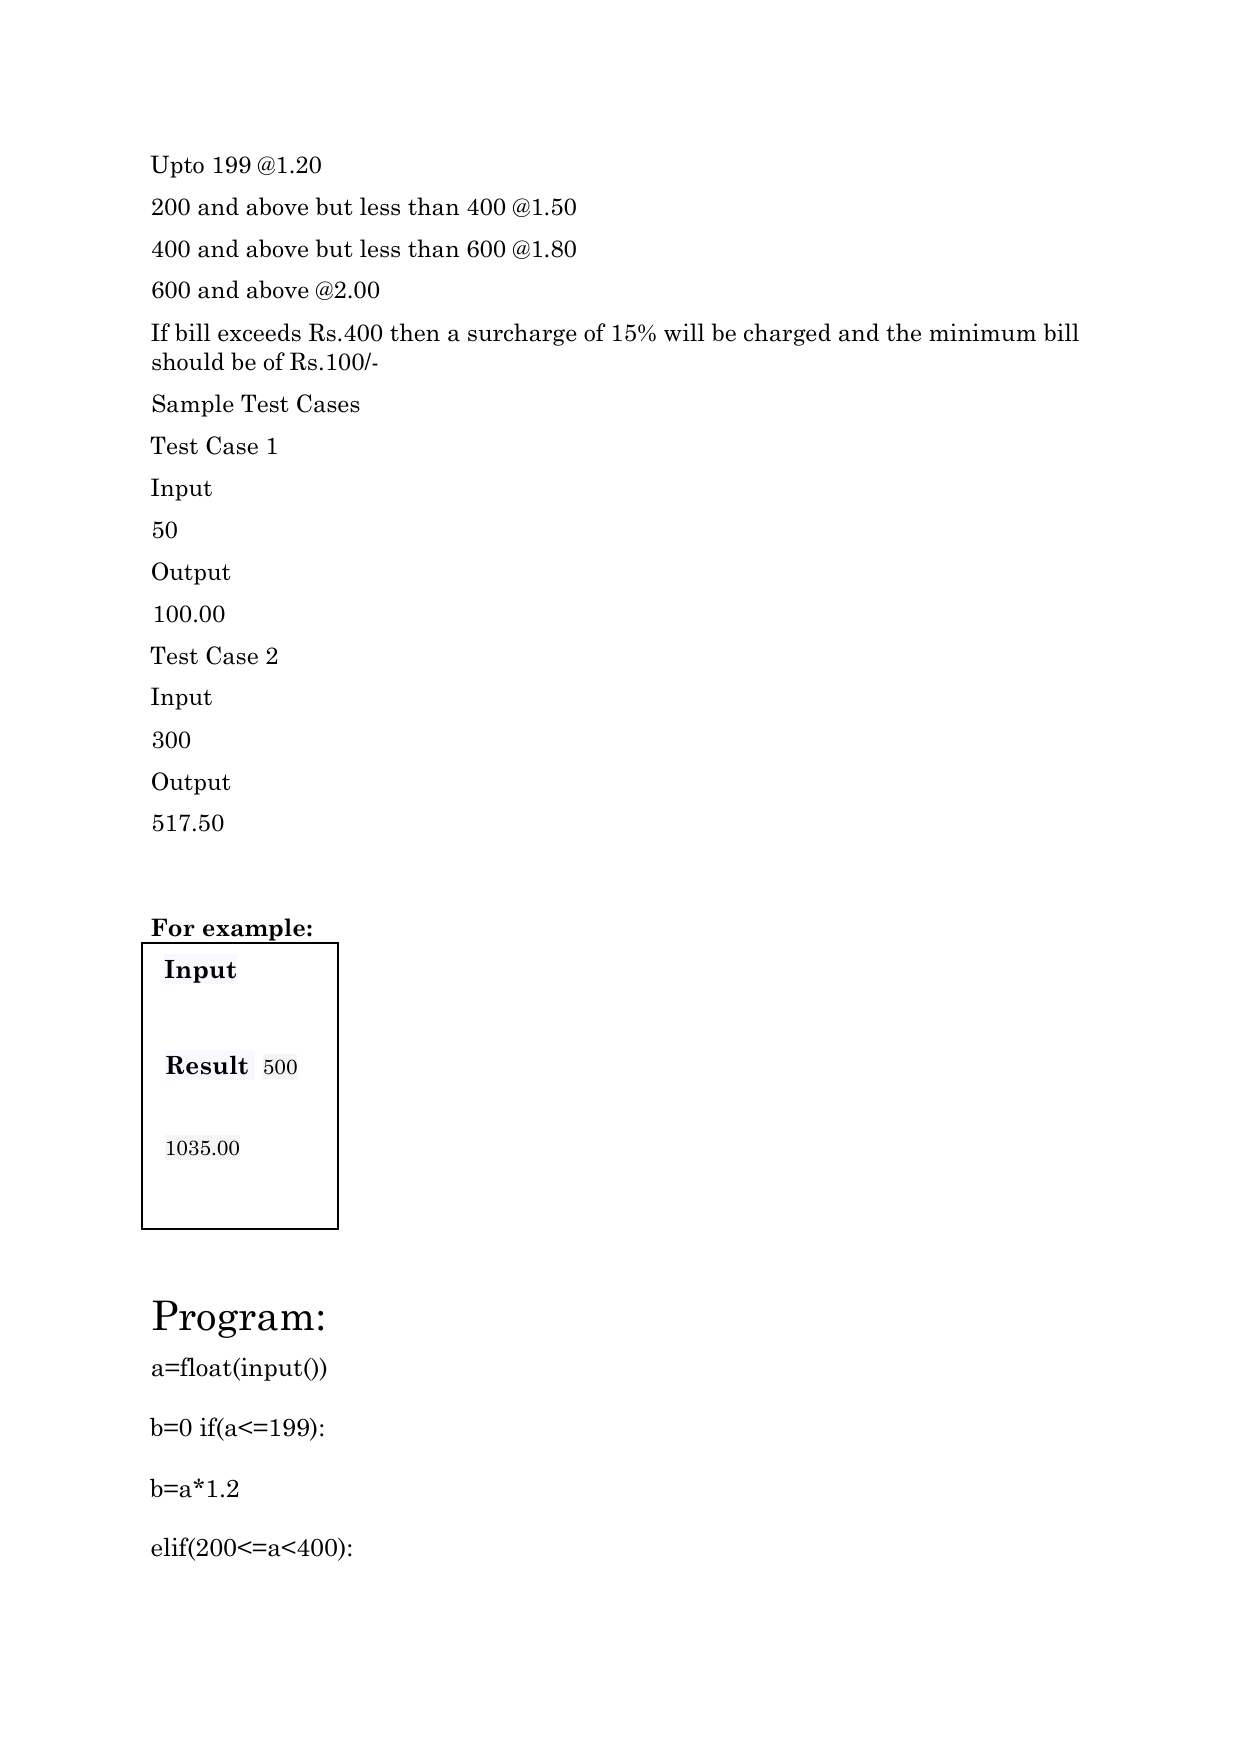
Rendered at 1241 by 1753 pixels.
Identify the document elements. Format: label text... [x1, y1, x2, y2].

text 517.50 [151, 808, 1135, 837]
text 200 and above but less than 400 @1.50 [151, 192, 1135, 221]
text For example: [150, 913, 1135, 942]
text Input [150, 473, 1135, 502]
text a=float(input()) [151, 1352, 1135, 1382]
text Test Case 2 [150, 640, 1135, 669]
text Test Case 1 [150, 431, 1135, 460]
text Output [151, 766, 1135, 795]
table_header Input Result 500 1035.00 [143, 944, 337, 1228]
text Program: [151, 1290, 1135, 1339]
text If bill exceeds Rs.400 then a surcharge of 15% will be charged and the minimum bill should be of Rs.100/- [150, 318, 1099, 376]
text elif(200<=a<400): [150, 1532, 1135, 1562]
text Sample Test Cases [151, 389, 1135, 418]
text Upto 199 @1.20 [150, 149, 1135, 178]
text b=a*1.2 [149, 1472, 1135, 1502]
text 100.00 [152, 599, 1135, 627]
text 50 [151, 514, 1135, 543]
text b=0 if(a<=199): [149, 1412, 1135, 1442]
text Input [150, 682, 1135, 711]
text 300 [151, 724, 1135, 753]
text Output [151, 557, 1135, 586]
text 400 and above but less than 600 @1.80 [151, 233, 1135, 262]
text 600 and above @2.00 [151, 275, 1135, 304]
